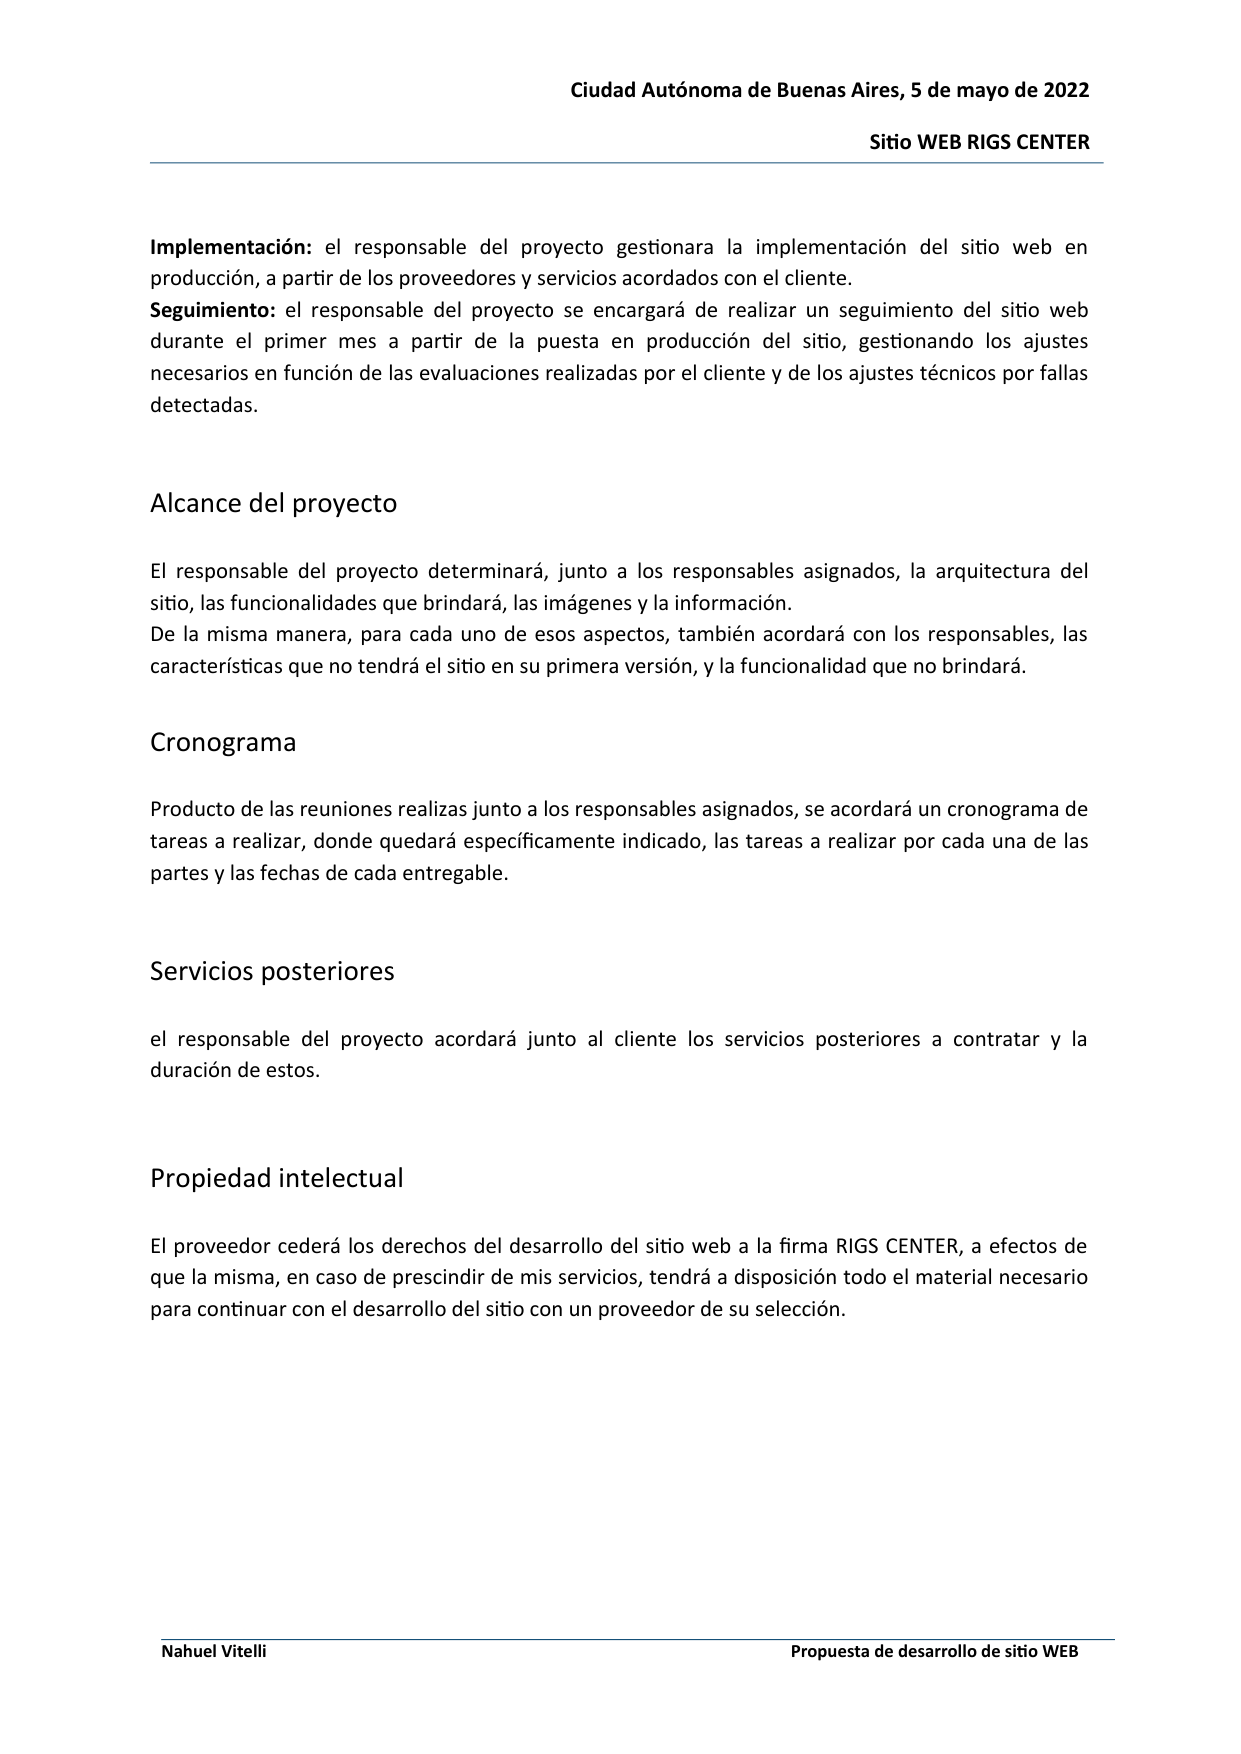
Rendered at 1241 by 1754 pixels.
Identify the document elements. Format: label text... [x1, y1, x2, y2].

text Propiedad intelectual [150, 1159, 1090, 1194]
text Alcance del proyecto [150, 484, 1090, 520]
text Cronograma [150, 723, 1090, 758]
text El responsable del proyecto determinará, junto a los responsables asignados, la arquitectura del sitio, las funcionalidades que brindará, las imágenes y la información. [150, 556, 1090, 616]
text De la misma manera, para cada uno de esos aspectos, también acordará con los responsables, las características que no tendrá el sitio en su primera versión, y la funcionalidad que no brindará. [150, 619, 1090, 679]
text El proveedor cederá los derechos del desarrollo del sitio web a la firma RIGS CENTER, a efectos de que la misma, en caso de prescindir de mis servicios, tendrá a disposición todo el material necesario para continuar con el desarrollo del sitio con un proveedor de su selección. [150, 1231, 1090, 1322]
text Implementación: el responsable del proyecto gestionara la implementación del sitio web en producción, a partir de los proveedores y servicios acordados con el cliente. [150, 232, 1090, 292]
text Servicios posteriores [150, 952, 1090, 988]
text el responsable del proyecto acordará junto al cliente los servicios posteriores a contratar y la duración de estos. [150, 1024, 1090, 1084]
text Producto de las reuniones realizas junto a los responsables asignados, se acordará un cronograma de tareas a realizar, donde quedará específicamente indicado, las tareas a realizar por cada una de las partes y las fechas de cada entregable. [150, 794, 1090, 886]
text Seguimiento: el responsable del proyecto se encargará de realizar un seguimiento del sitio web durante el primer mes a partir de la puesta en producción del sitio, gestionando los ajustes necesarios en función de las evaluaciones realizadas por el cliente y de los ajustes técnicos por fallas detectadas. [150, 295, 1090, 418]
